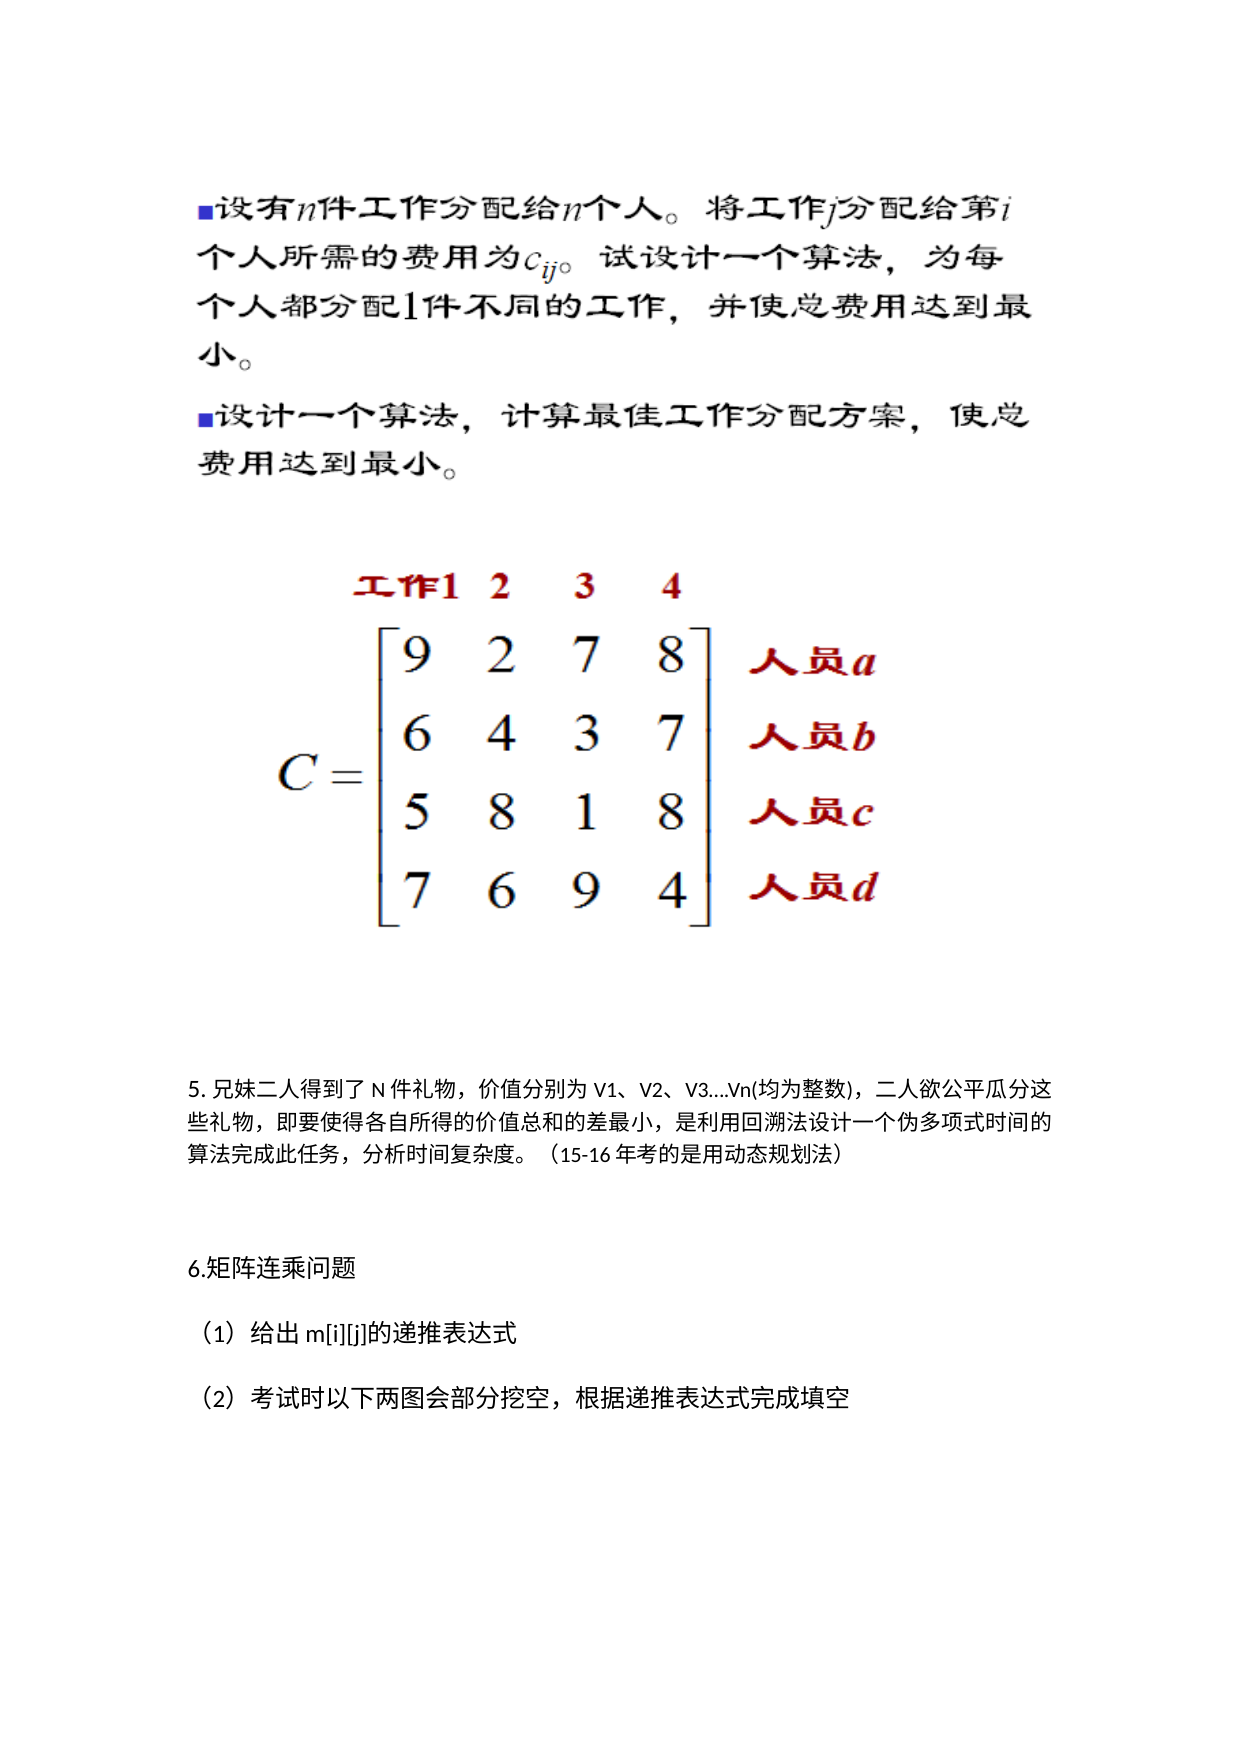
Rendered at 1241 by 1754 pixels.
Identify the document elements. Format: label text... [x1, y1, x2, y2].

text 5. 兄妹二人得到了N件礼物，价值分别为V1、V2、V3….Vn(均为整数)，二人欲公平瓜分这些礼物，即要使得各自所得的价值总和的差最小，是利用回溯法设计一个伪多项式时间的算法完成此任务，分析时间复杂度。（15-16年考的是用动态规划法） [187, 1072, 1053, 1169]
text 6.矩阵连乘问题 [187, 1234, 1053, 1299]
picture [187, 162, 1055, 531]
text （1）给出m[i][j]的递推表达式 [187, 1299, 1053, 1364]
picture [187, 552, 1025, 963]
text （2）考试时以下两图会部分挖空，根据递推表达式完成填空 [187, 1364, 1053, 1429]
